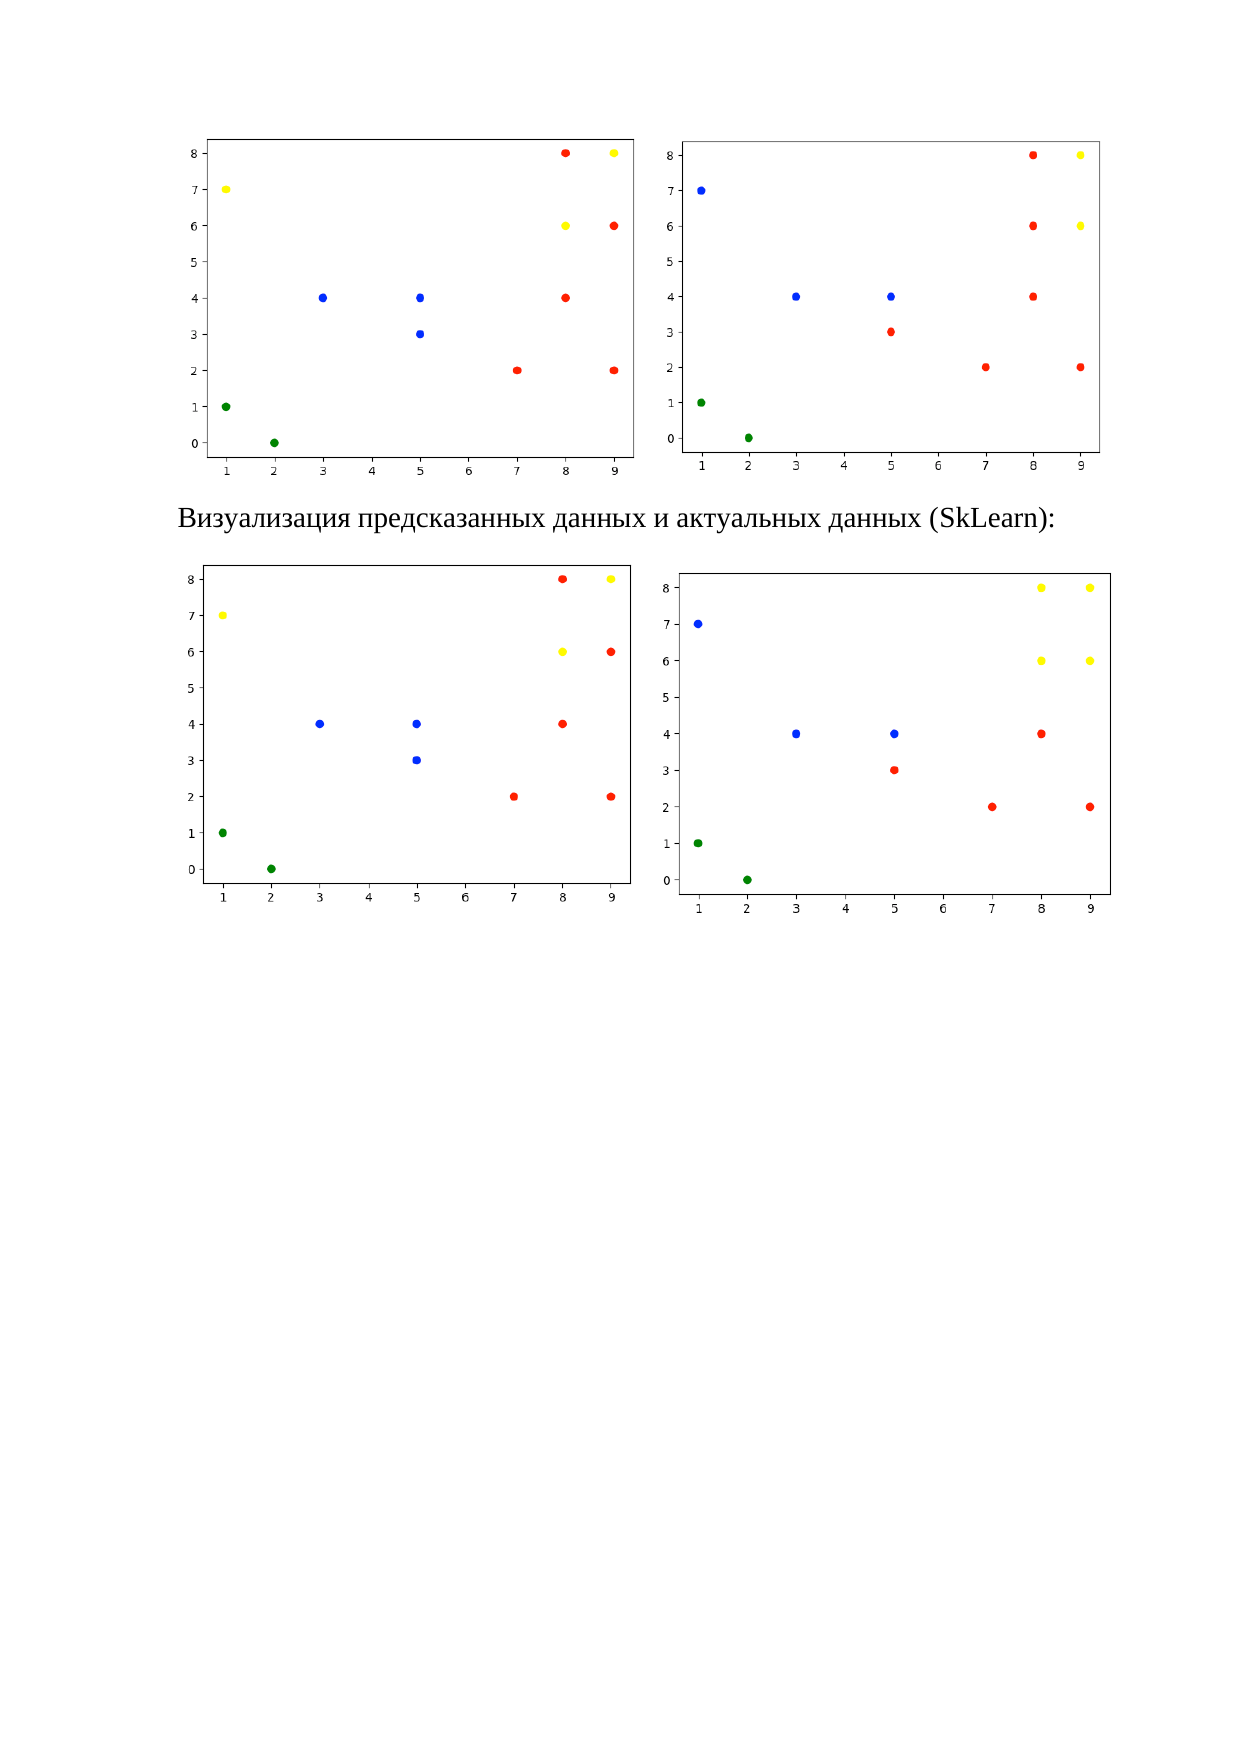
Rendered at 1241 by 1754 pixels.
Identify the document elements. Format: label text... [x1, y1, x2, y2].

picture [177, 551, 1125, 920]
list Визуализация предсказанных данных и актуальных данных (SkLearn): [177, 501, 1152, 534]
picture [177, 118, 1126, 486]
